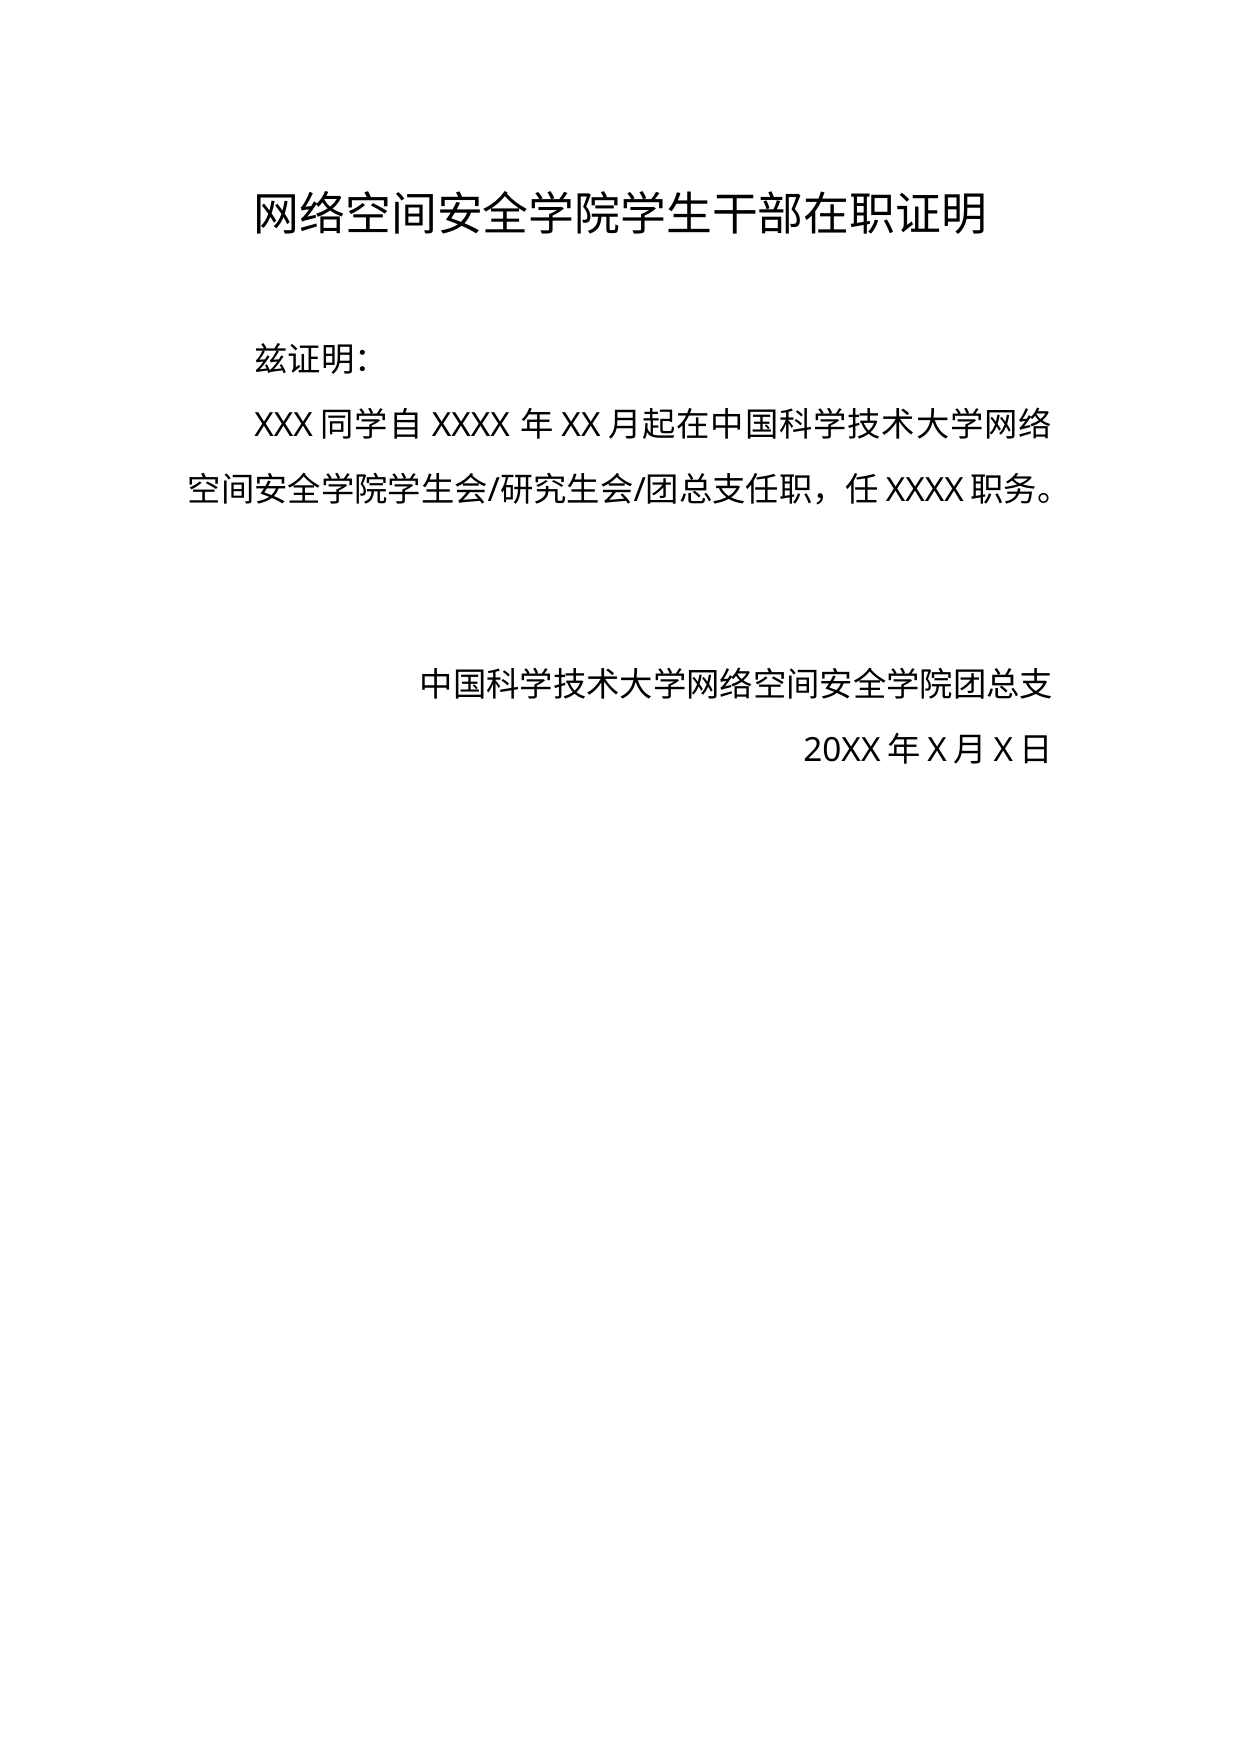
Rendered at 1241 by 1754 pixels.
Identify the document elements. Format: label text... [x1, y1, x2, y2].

text XXX同学自 XXXX 年XX月起在中国科学技术大学网络空间安全学院学生会/研究生会/团总支任职，任XXXX职务。 [187, 389, 1053, 519]
text 中国科学技术大学网络空间安全学院团总支 [187, 649, 1053, 714]
text 网络空间安全学院学生干部在职证明 [187, 162, 1053, 259]
text 兹证明： [187, 324, 1053, 389]
text 20XX年X月X日 [187, 714, 1053, 779]
